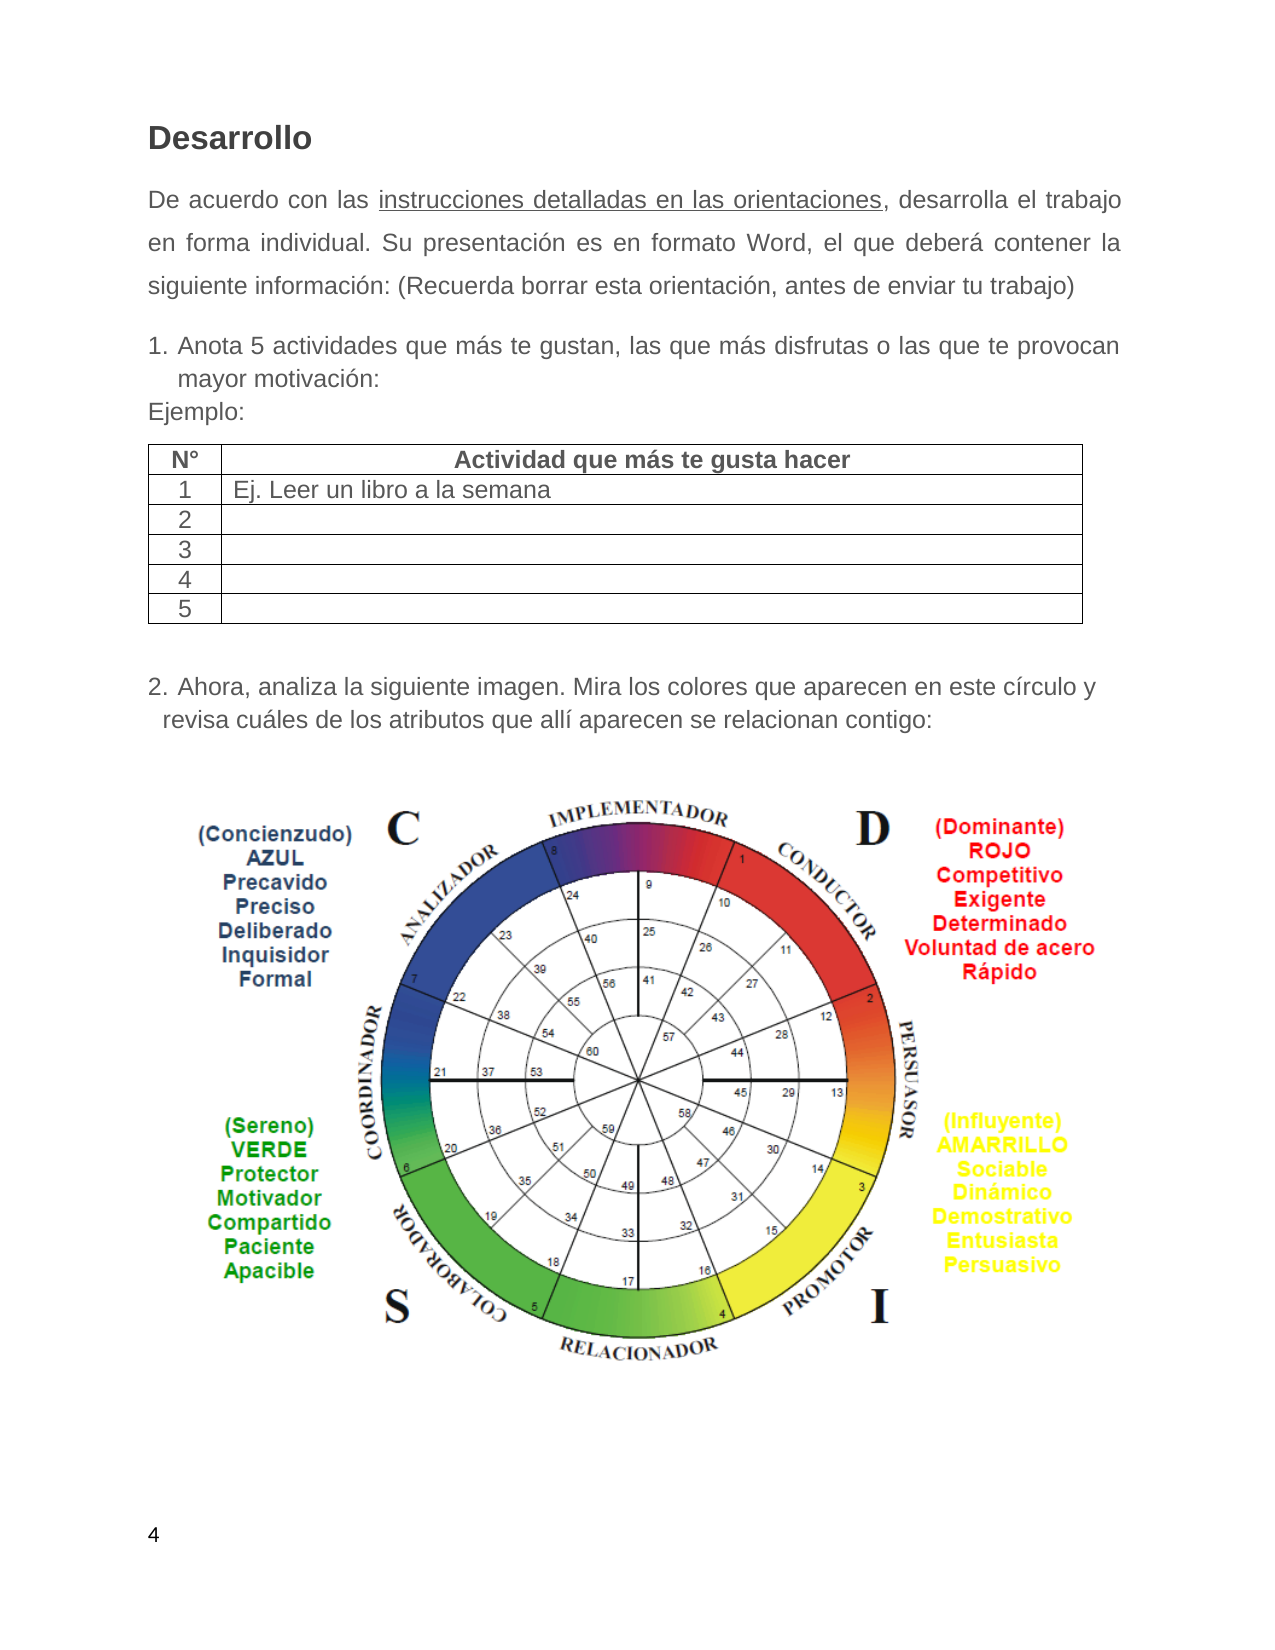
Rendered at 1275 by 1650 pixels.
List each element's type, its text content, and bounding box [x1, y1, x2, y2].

table_cell [222, 594, 1082, 623]
text Ejemplo: [148, 397, 1122, 425]
text De acuerdo con las instrucciones detalladas en las orientaciones, desarrolla el trabajo en forma individual. Su presentación es en formato Word, el que deberá contener la siguiente información: (Recuerda borrar esta orientación, antes de enviar tu trabajo) [148, 184, 1122, 299]
table_cell 4 [149, 565, 221, 593]
table_cell 5 [149, 594, 221, 623]
table_header N° [149, 445, 221, 474]
picture [177, 771, 1113, 1380]
list Ahora, analiza la siguiente imagen. Mira los colores que aparecen en este círculo y revisa cuáles de los atributos que allí aparecen se relacionan contigo: [148, 672, 1122, 734]
table_header Actividad que más te gusta hacer [222, 445, 1082, 474]
table_cell [222, 565, 1082, 593]
table_cell 2 [149, 505, 221, 534]
table_cell [222, 505, 1082, 534]
table_cell 3 [149, 535, 221, 563]
table_cell Ej. Leer un libro a la semana [222, 475, 1082, 504]
table_cell [222, 535, 1082, 563]
subtitle Desarrollo [148, 118, 1122, 157]
list Anota 5 actividades que más te gustan, las que más disfrutas o las que te provocan mayor motivación: [148, 331, 1122, 392]
table_cell 1 [149, 475, 221, 504]
